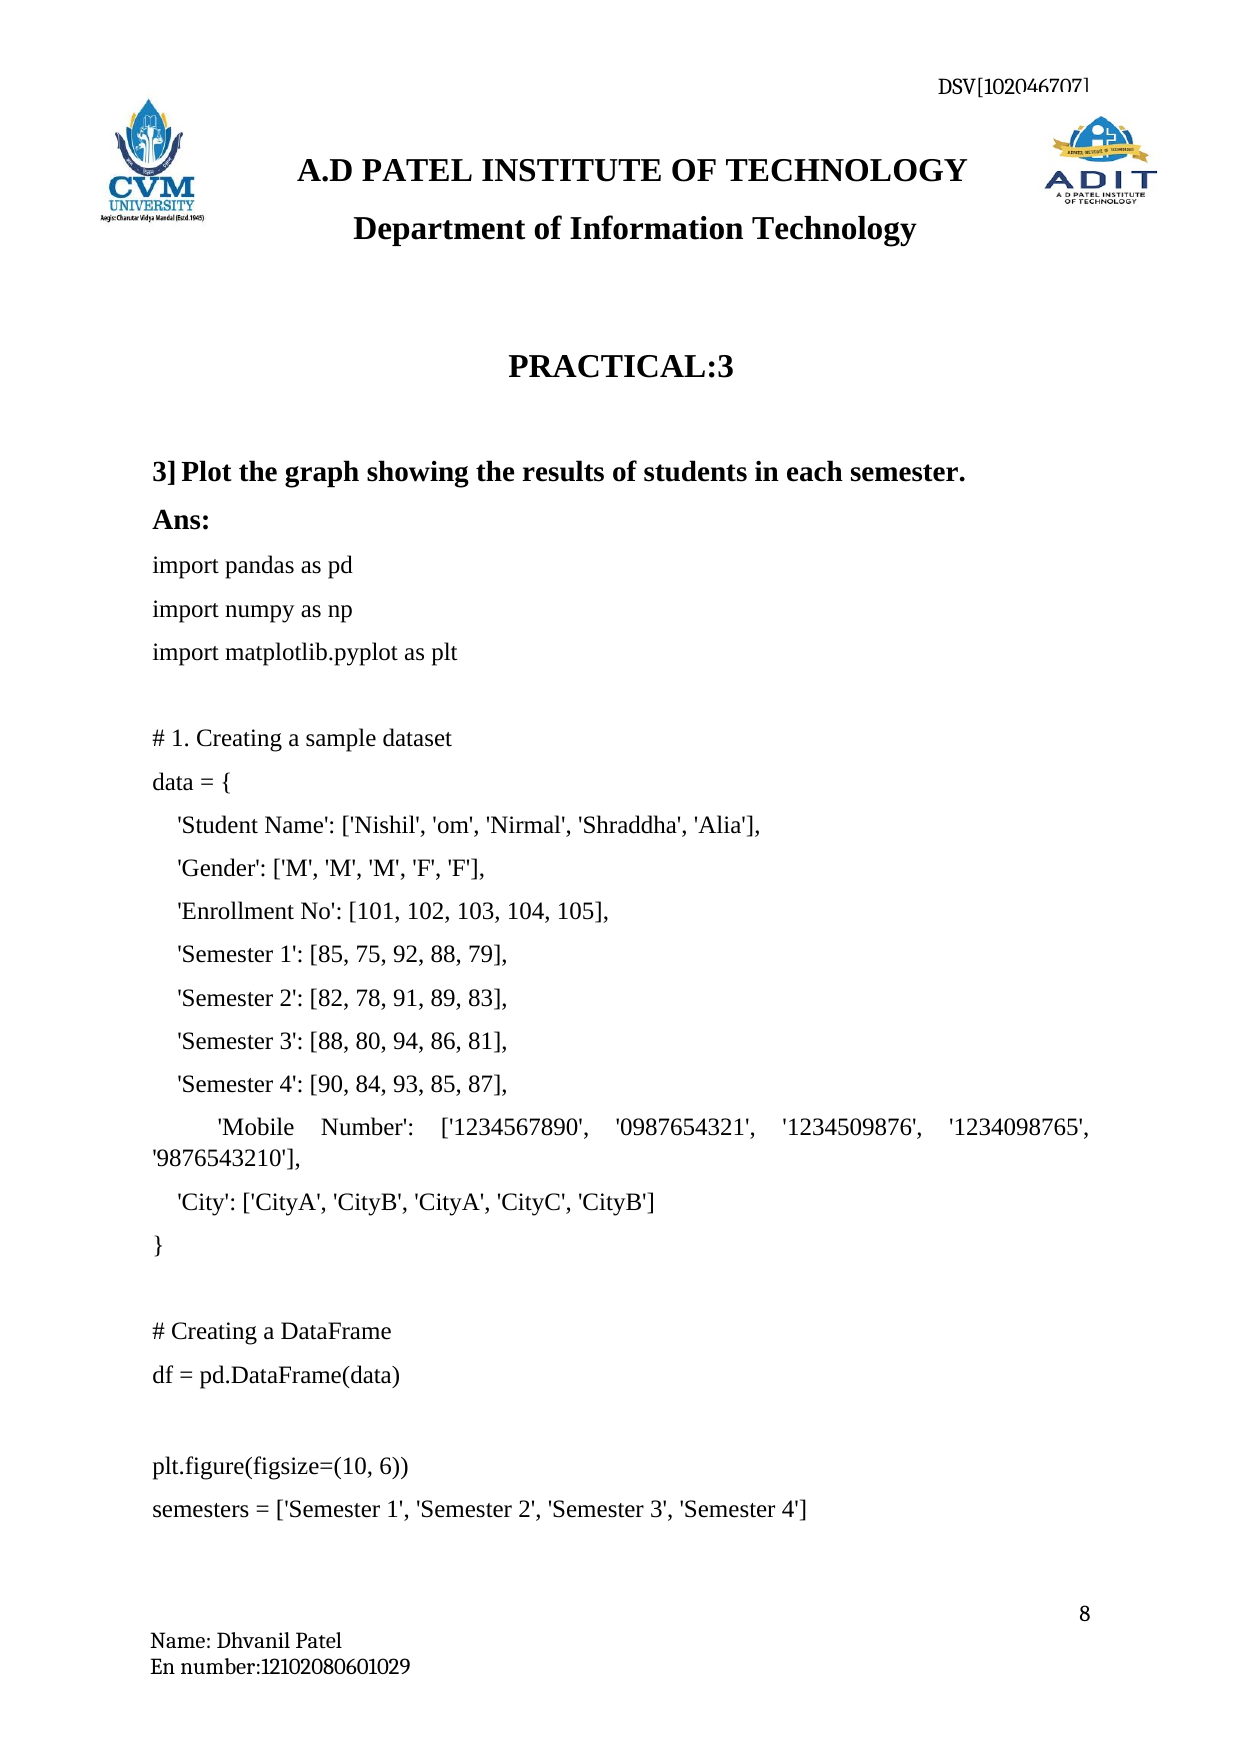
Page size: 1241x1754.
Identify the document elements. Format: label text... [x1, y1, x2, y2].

text 'Semester 3': [88, 80, 94, 86, 81], [152, 1026, 1090, 1055]
text plt.figure(figsize=(10, 6)) [152, 1451, 1090, 1480]
picture [50, 76, 247, 235]
text 'Semester 2': [82, 78, 91, 89, 83], [152, 983, 1090, 1012]
text import matplotlib.pyplot as plt [152, 637, 1090, 666]
text # Creating a DataFrame [152, 1316, 1090, 1345]
text 'Mobile Number': ['1234567890', '0987654321', '1234509876', '1234098765', '9876543210'], [152, 1112, 1090, 1172]
text import numpy as np [152, 594, 1090, 622]
text # 1. Creating a sample dataset [152, 723, 1090, 752]
text } [152, 1230, 1090, 1259]
text 3] Plot the graph showing the results of students in each semester. [152, 454, 1090, 487]
text 'Student Name': ['Nishil', 'om', 'Nirmal', 'Shraddha', 'Alia'], [152, 810, 1090, 839]
text semesters = ['Semester 1', 'Semester 2', 'Semester 3', 'Semester 4'] [152, 1494, 1090, 1523]
text 'Semester 4': [90, 84, 93, 85, 87], [152, 1069, 1090, 1098]
text 'Enrollment No': [101, 102, 103, 104, 105], [152, 896, 1090, 925]
text 'Semester 1': [85, 75, 92, 88, 79], [152, 939, 1090, 968]
picture [1020, 92, 1180, 226]
text import pandas as pd [152, 551, 1090, 579]
text 'Gender': ['M', 'M', 'M', 'F', 'F'], [152, 853, 1090, 882]
text Department of Information Technology [152, 208, 1090, 246]
text data = { [152, 767, 1090, 795]
text PRACTICAL:3 [152, 347, 1090, 385]
text A.D PATEL INSTITUTE OF TECHNOLOGY [247, 150, 1020, 188]
text df = pd.DataFrame(data) [152, 1360, 1090, 1388]
text Ans: [152, 502, 1090, 536]
text 'City': ['CityA', 'CityB', 'CityA', 'CityC', 'CityB'] [152, 1187, 1090, 1216]
